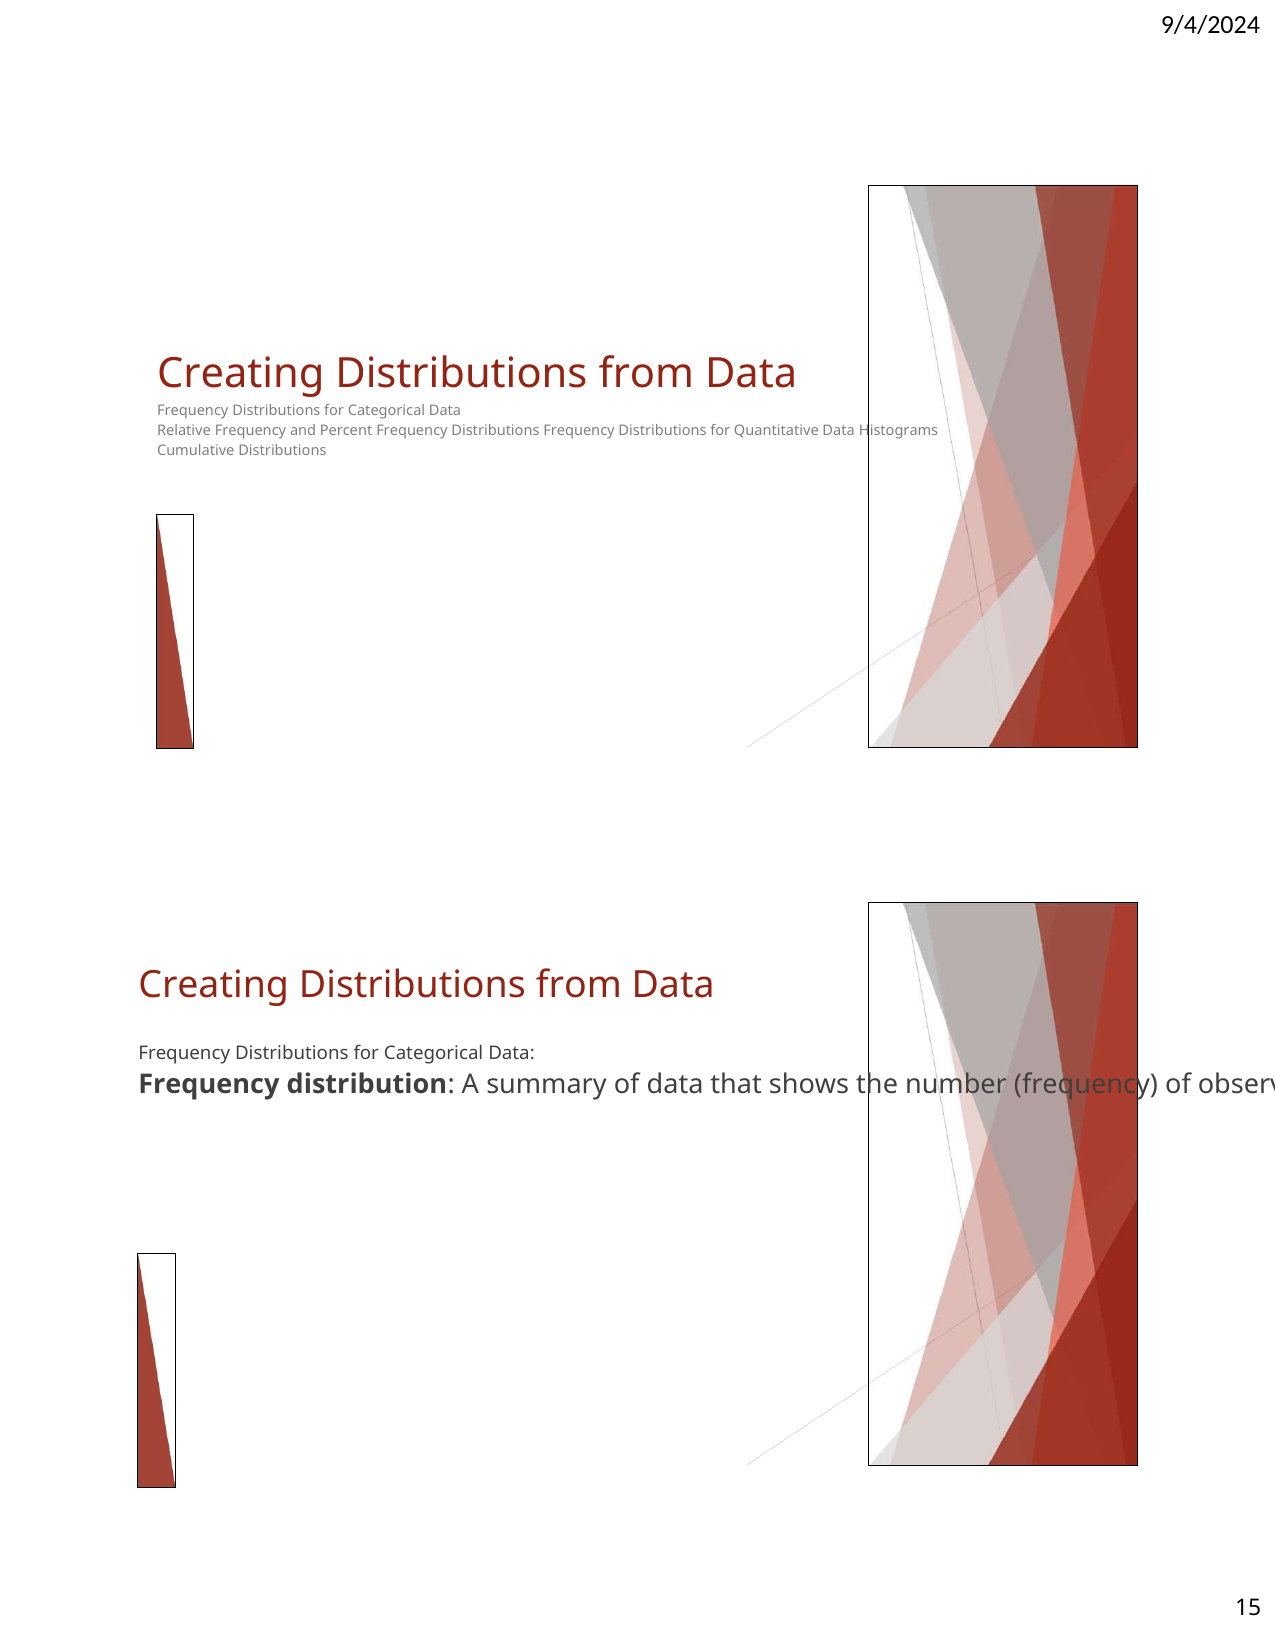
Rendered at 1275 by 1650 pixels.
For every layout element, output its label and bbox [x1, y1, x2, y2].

picture [869, 903, 1137, 1465]
picture [869, 186, 1137, 747]
picture [157, 515, 193, 748]
picture [138, 1254, 175, 1487]
